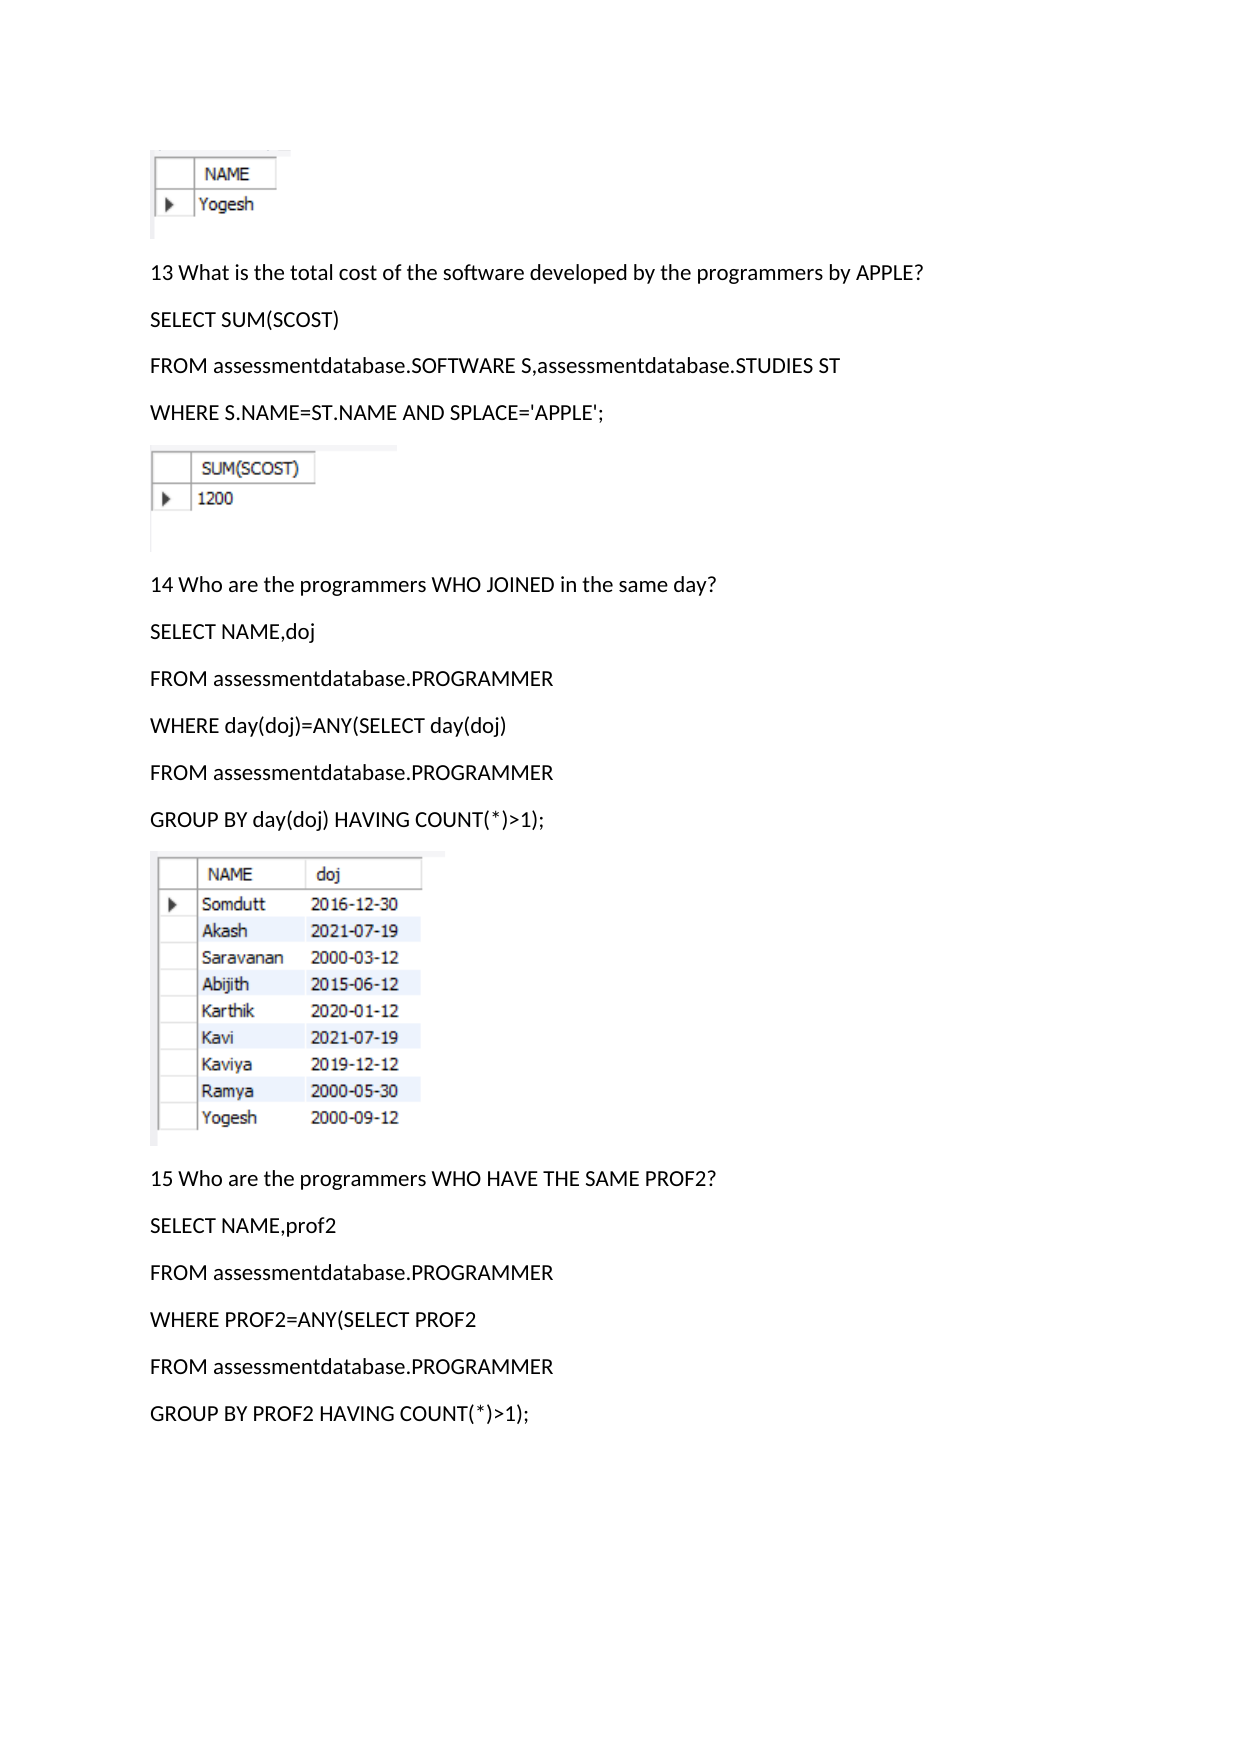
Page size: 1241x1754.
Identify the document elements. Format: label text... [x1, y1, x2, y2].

text WHERE S.NAME=ST.NAME AND SPLACE='APPLE'; [150, 398, 1090, 427]
text 15 Who are the programmers WHO HAVE THE SAME PROF2? [150, 1164, 1090, 1192]
text WHERE PROF2=ANY(SELECT PROF2 [150, 1305, 1090, 1333]
text FROM assessmentdatabase.PROGRAMMER [150, 664, 1090, 692]
text GROUP BY PROF2 HAVING COUNT(*)>1); [150, 1399, 1090, 1427]
picture [150, 445, 397, 552]
text 13 What is the total cost of the software developed by the programmers by APPLE? [150, 258, 1090, 286]
text SELECT NAME,prof2 [150, 1211, 1090, 1239]
text FROM assessmentdatabase.PROGRAMMER [150, 1352, 1090, 1380]
text 14 Who are the programmers WHO JOINED in the same day? [150, 571, 1090, 598]
text SELECT SUM(SCOST) [150, 305, 1090, 333]
picture [150, 150, 291, 239]
text FROM assessmentdatabase.PROGRAMMER [150, 758, 1090, 786]
text SELECT NAME,doj [150, 617, 1090, 645]
text GROUP BY day(doj) HAVING COUNT(*)>1); [150, 805, 1090, 833]
text WHERE day(doj)=ANY(SELECT day(doj) [150, 711, 1090, 739]
text FROM assessmentdatabase.PROGRAMMER [150, 1258, 1090, 1286]
picture [150, 851, 446, 1146]
text FROM assessmentdatabase.SOFTWARE S,assessmentdatabase.STUDIES ST [150, 352, 1090, 380]
